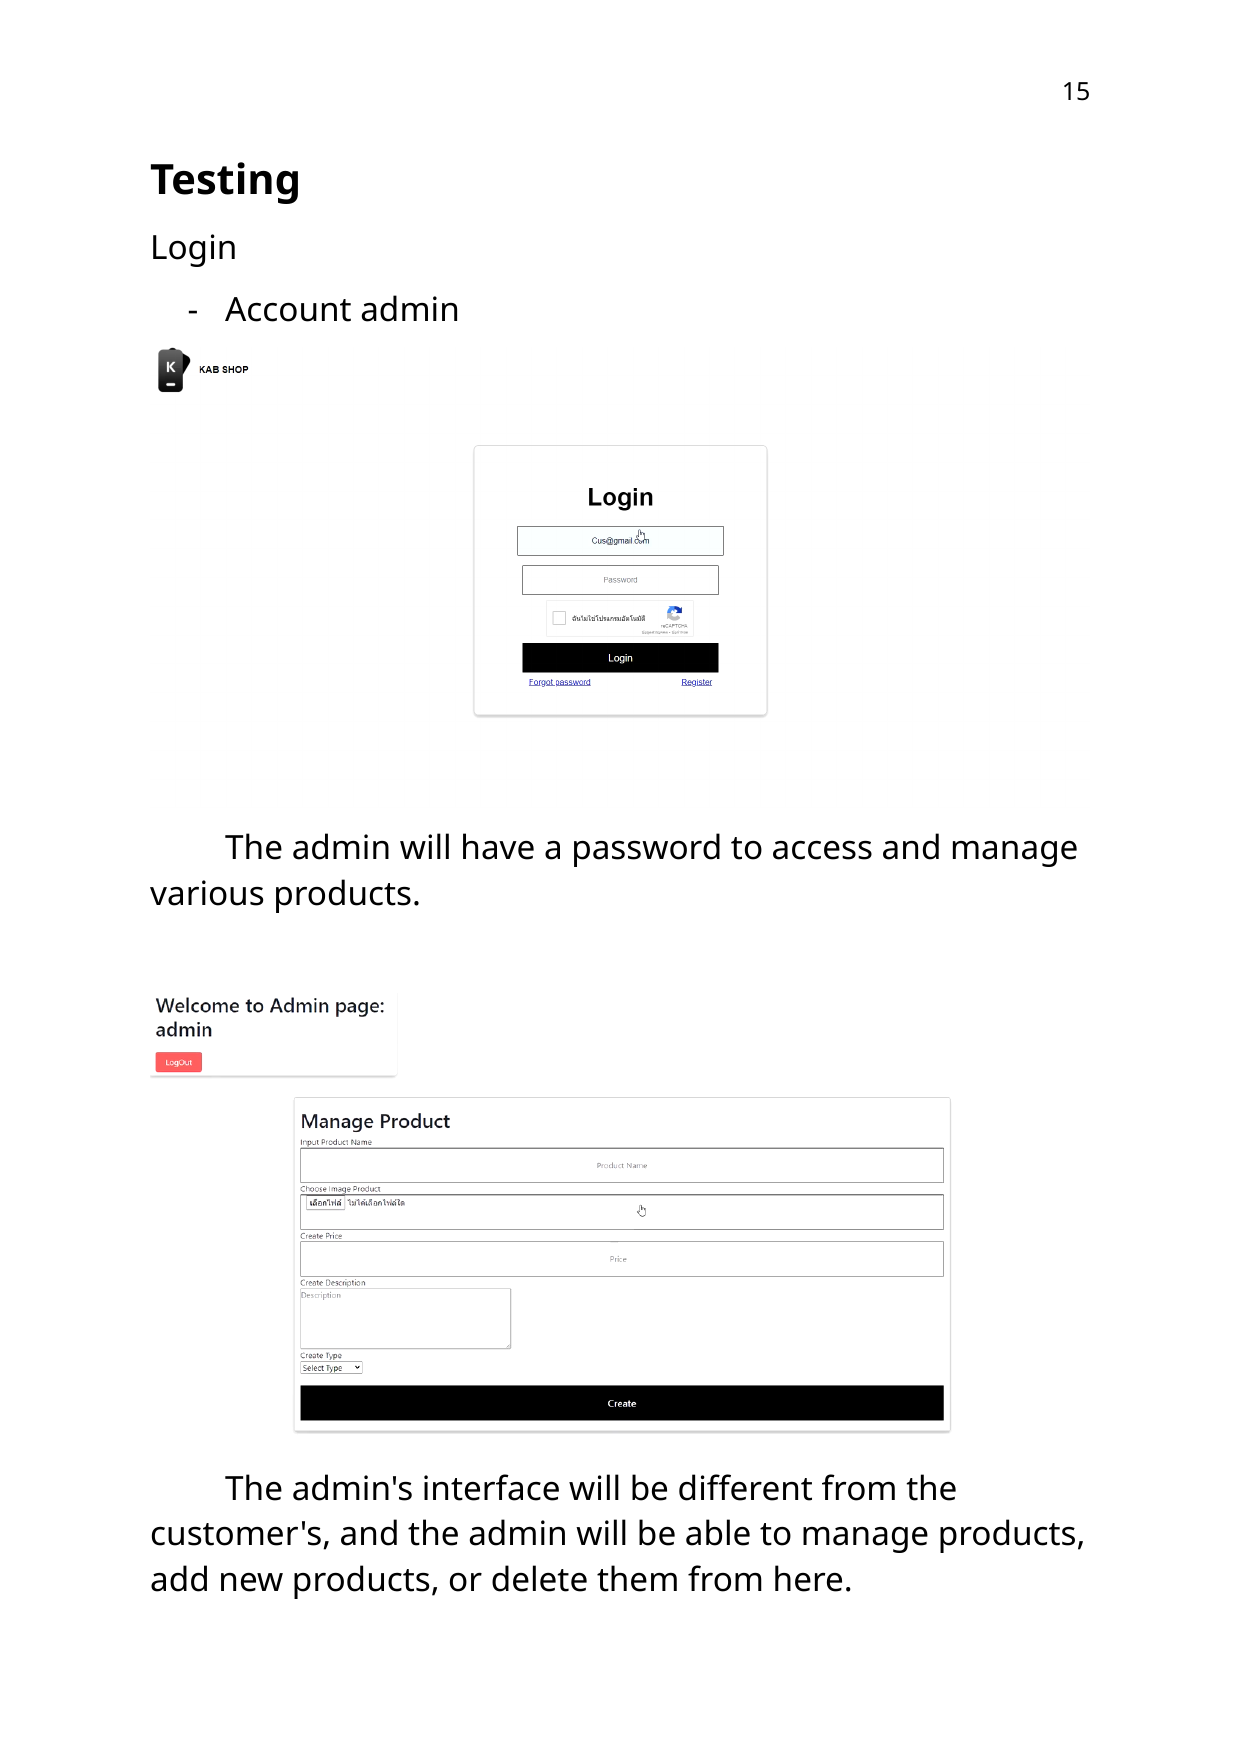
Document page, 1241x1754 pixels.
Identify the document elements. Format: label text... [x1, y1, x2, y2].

picture [150, 993, 1091, 1448]
text The admin will have a password to access and manage various products. [150, 824, 1090, 915]
text The admin's interface will be different from the customer's, and the admin will be able to manage products, add new products, or delete them from here. [150, 1464, 1090, 1601]
picture [150, 347, 1091, 808]
text Testing [150, 150, 1090, 207]
text Login [150, 223, 1090, 269]
list Account admin [187, 286, 1090, 331]
